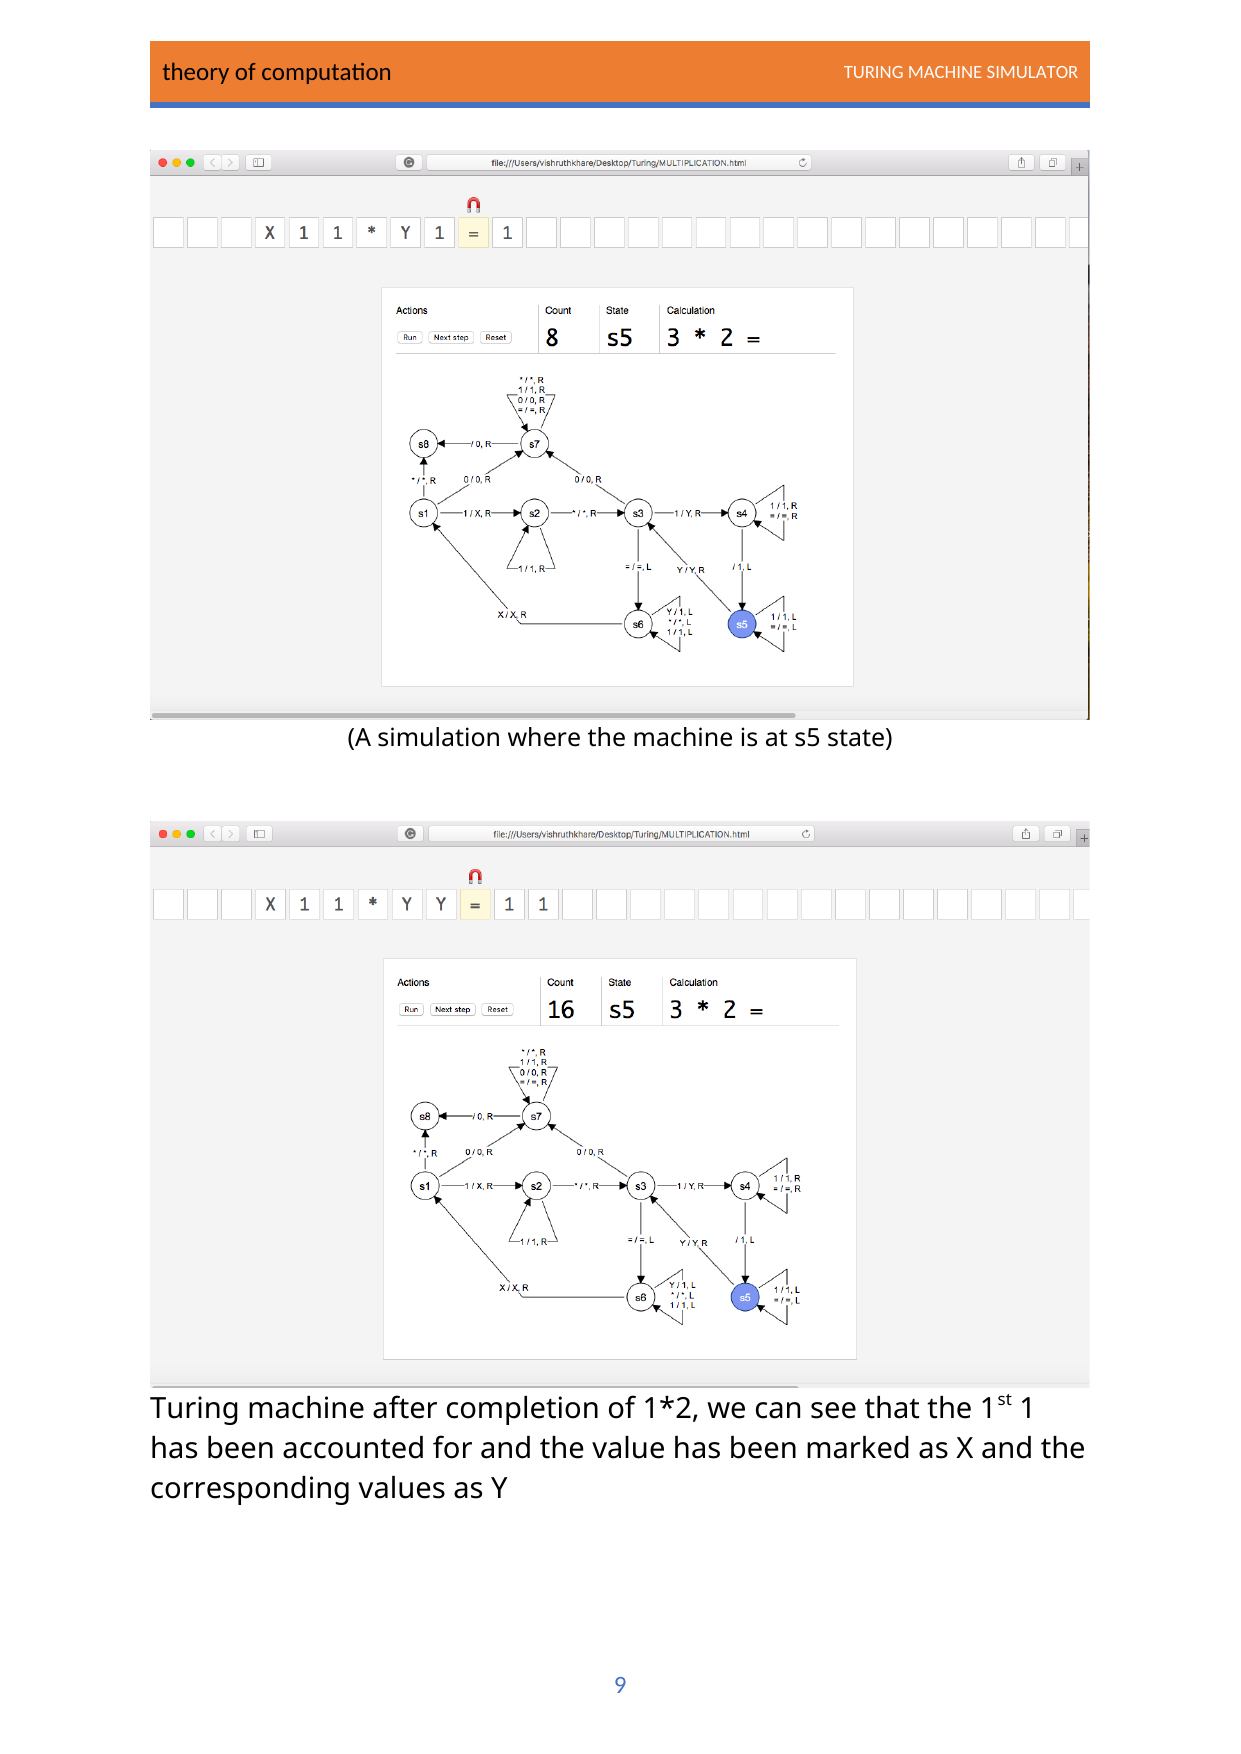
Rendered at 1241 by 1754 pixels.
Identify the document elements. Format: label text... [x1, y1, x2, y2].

picture [150, 150, 1090, 720]
text (A simulation where the machine is at s5 state) [150, 720, 1090, 753]
text Turing machine after completion of 1*2, we can see that the 1st 1 has been accounted for and the value has been marked as X and the corresponding values as Y [150, 1388, 1090, 1507]
picture [150, 821, 1090, 1388]
